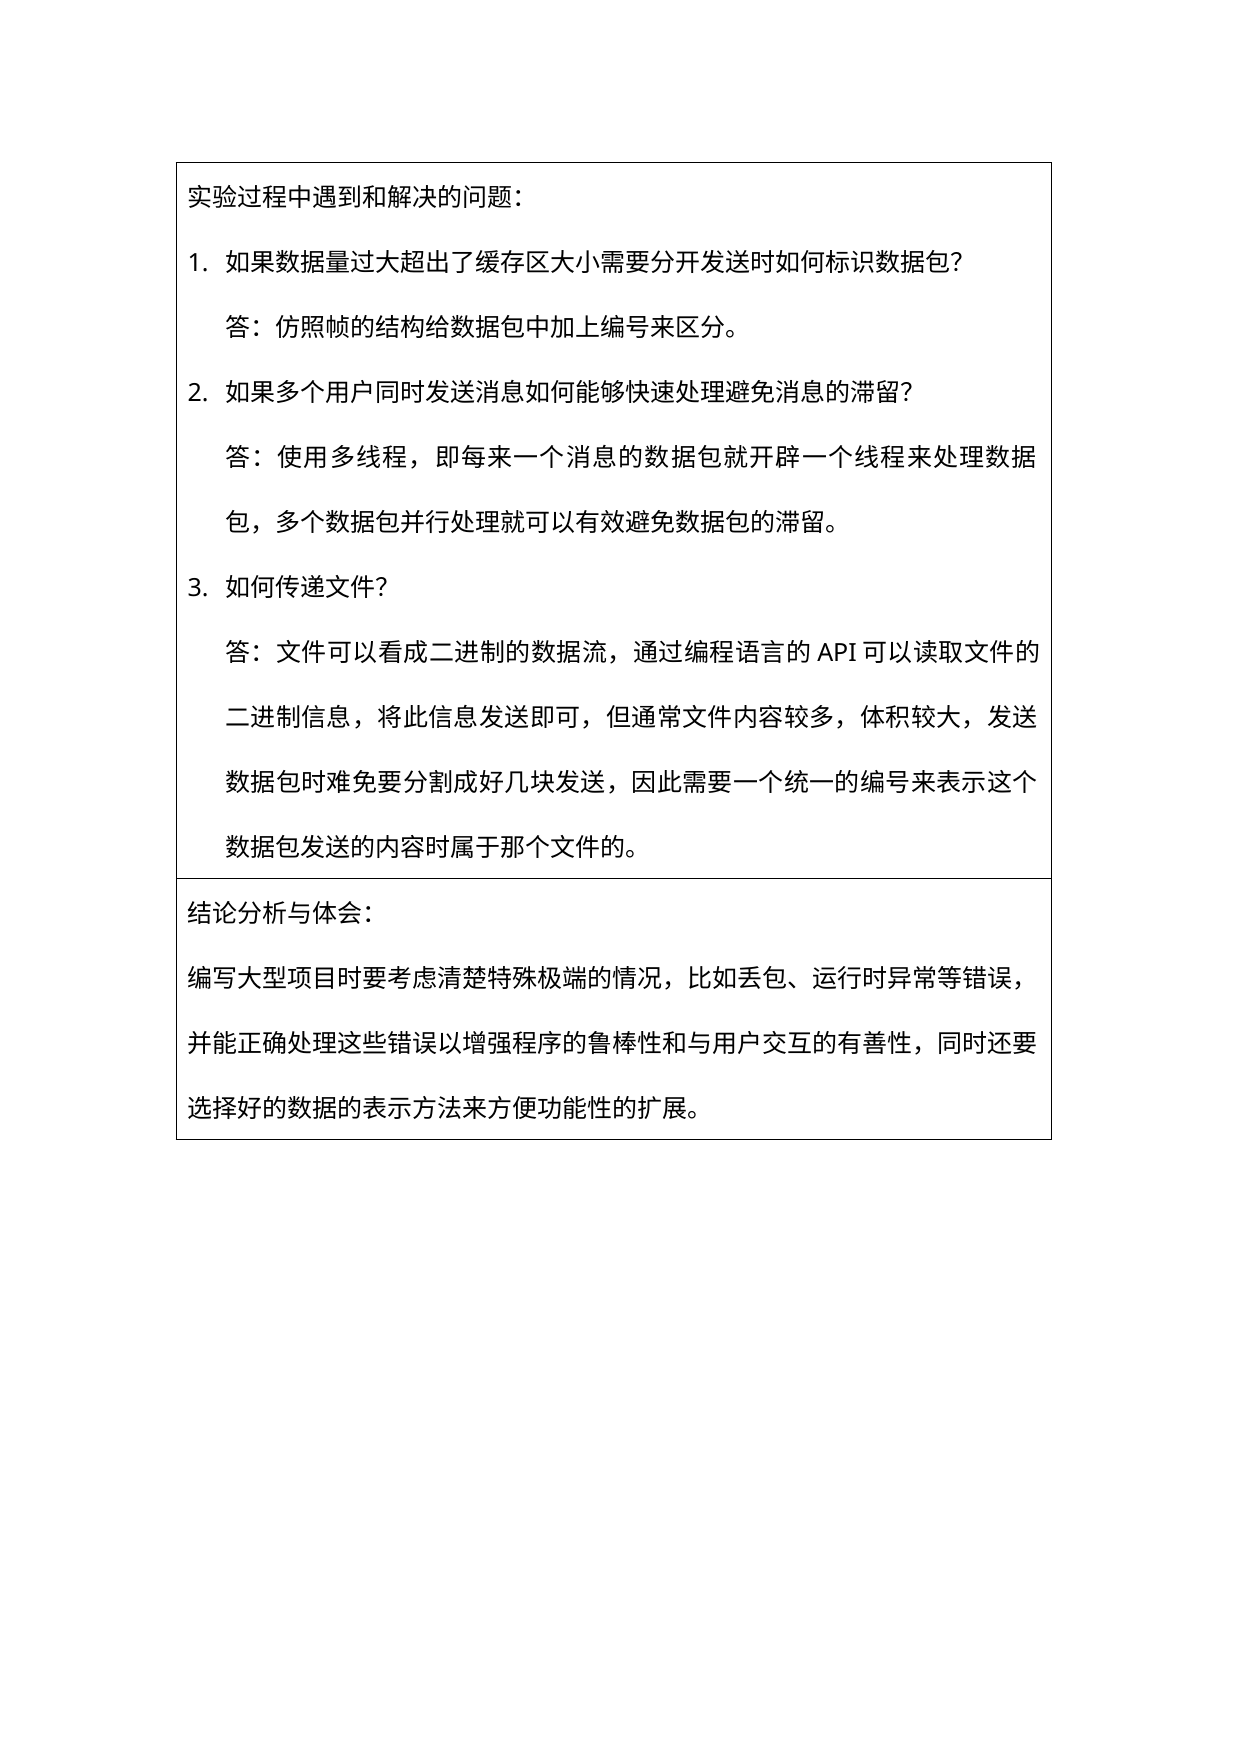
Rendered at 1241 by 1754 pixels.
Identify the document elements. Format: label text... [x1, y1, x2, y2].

table_cell 结论分析与体会： 编写大型项目时要考虑清楚特殊极端的情况，比如丢包、运行时异常等错误，并能正确处理这些错误以增强程序的鲁棒性和与用户交互的有善性，同时还要选择好的数据的表示方法来方便功能性的扩展。 [177, 879, 1051, 1139]
table_cell 实验过程中遇到和解决的问题： 如果数据量过大超出了缓存区大小需要分开发送时如何标识数据包？ 答：仿照帧的结构给数据包中加上编号来区分。 如果多个用户同时发送消息如何能够快速处理避免消息的滞留？ 答：使用多线程，即每来一个消息的数据包就开辟一个线程来处理数据包，多个数据包并行处理就可以有效避免数据包的滞留。 如何传递文件？ 答：文件可以看成二进制的数据流，通过编程语言的API可以读取文件的二进制信息，将此信息发送即可，但通常文件内容较多，体积较大，发送数据包时难免要分割成好几块发送，因此需要一个统一的编号来表示这个数据包发送的内容时属于那个文件的。 [177, 163, 1051, 878]
